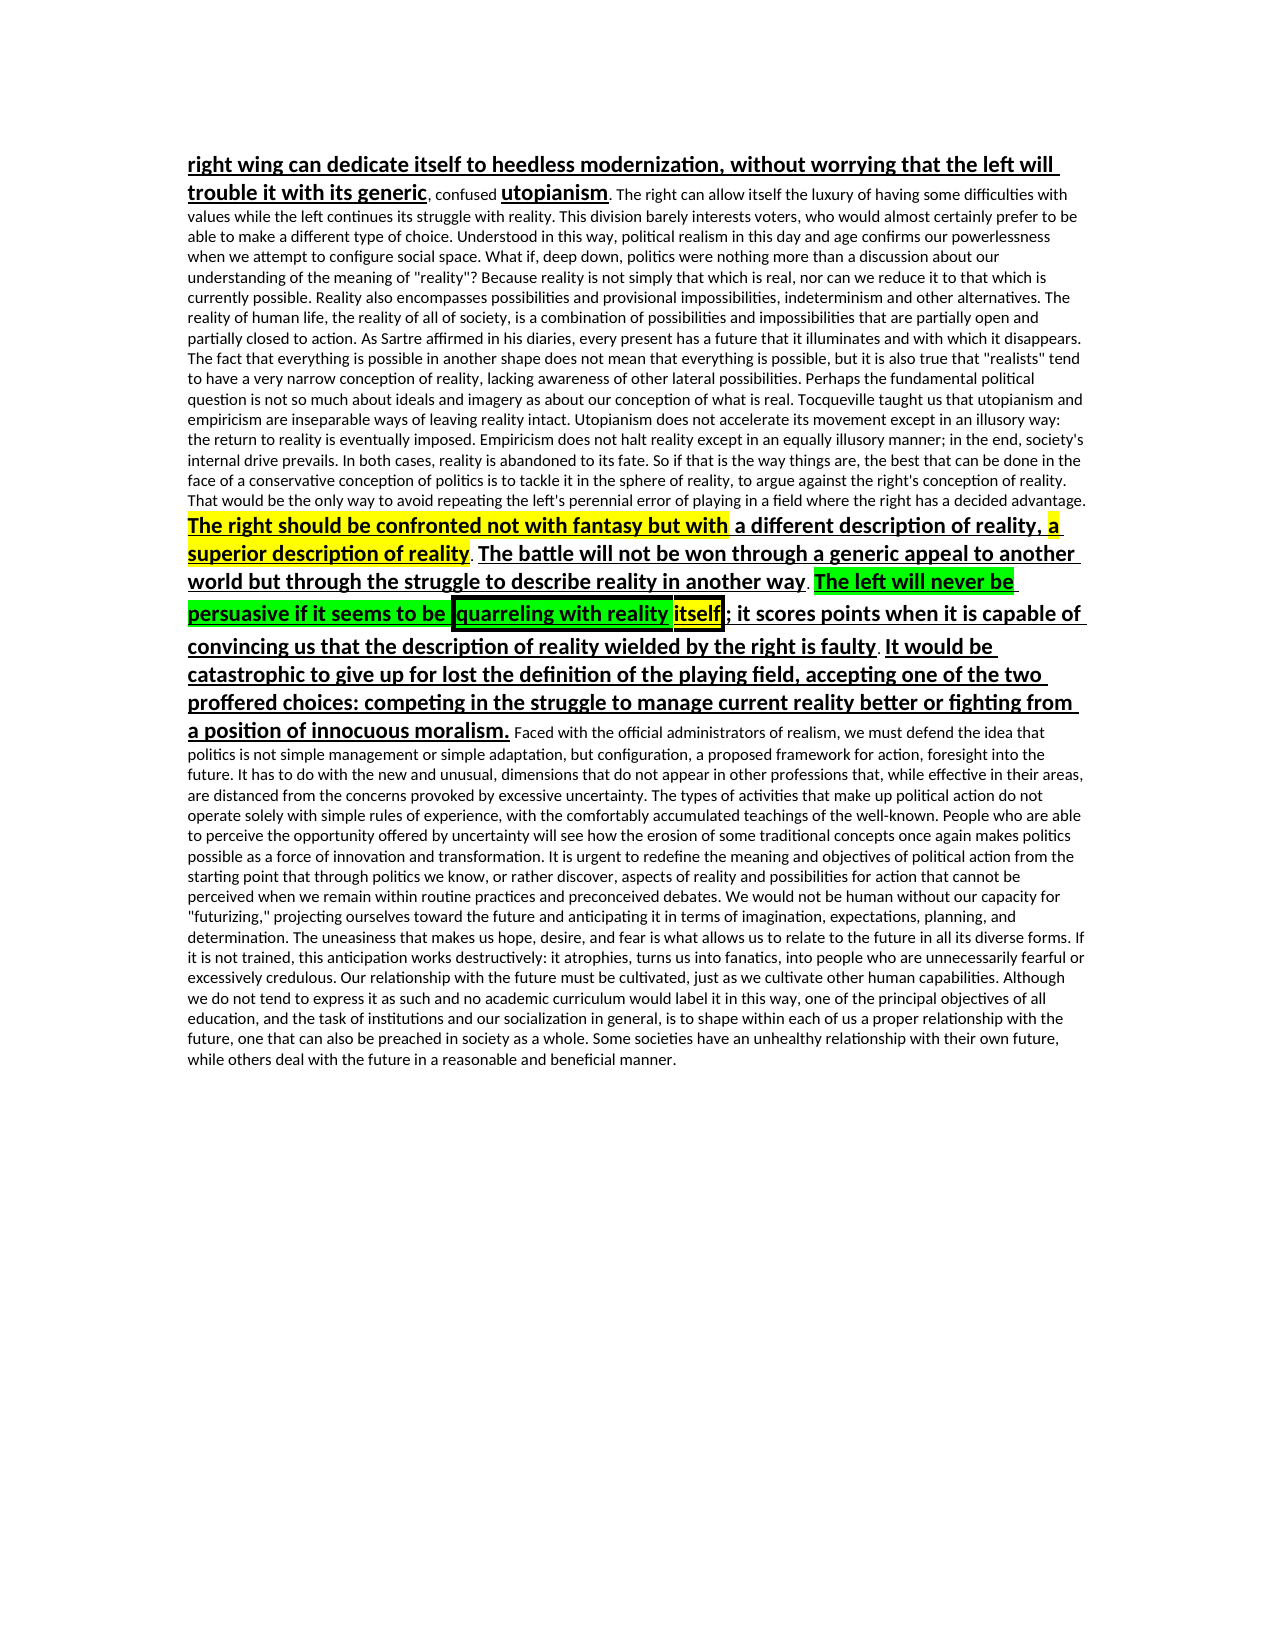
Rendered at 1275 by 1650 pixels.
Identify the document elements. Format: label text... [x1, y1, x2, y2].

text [187, 150, 1087, 624]
